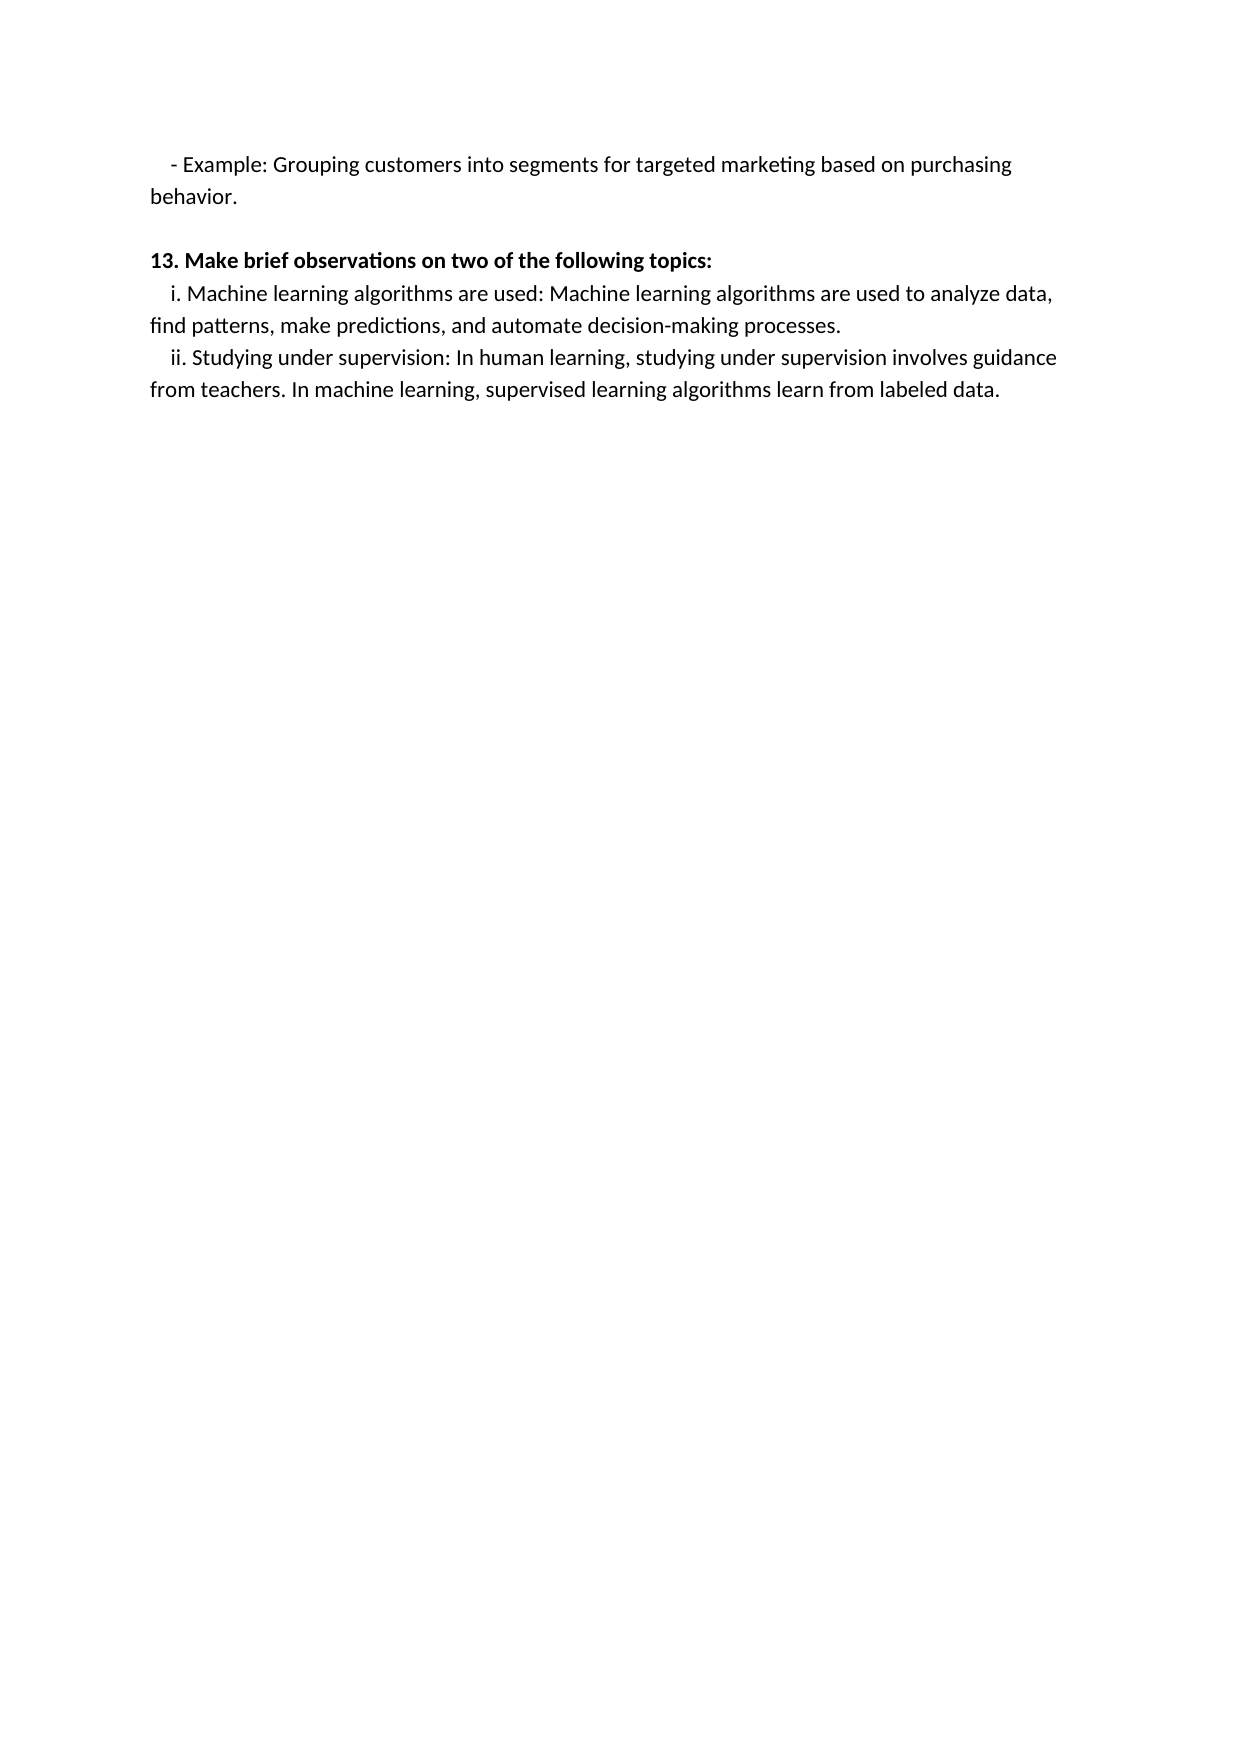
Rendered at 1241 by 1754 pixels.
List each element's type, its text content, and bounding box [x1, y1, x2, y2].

text - Example: Grouping customers into segments for targeted marketing based on purchasing behavior. [150, 150, 1090, 210]
text i. Machine learning algorithms are used: Machine learning algorithms are used to analyze data, find patterns, make predictions, and automate decision-making processes. [150, 279, 1090, 339]
text ii. Studying under supervision: In human learning, studying under supervision involves guidance from teachers. In machine learning, supervised learning algorithms learn from labeled data. [150, 343, 1090, 403]
text 13. Make brief observations on two of the following topics: [150, 247, 1090, 274]
